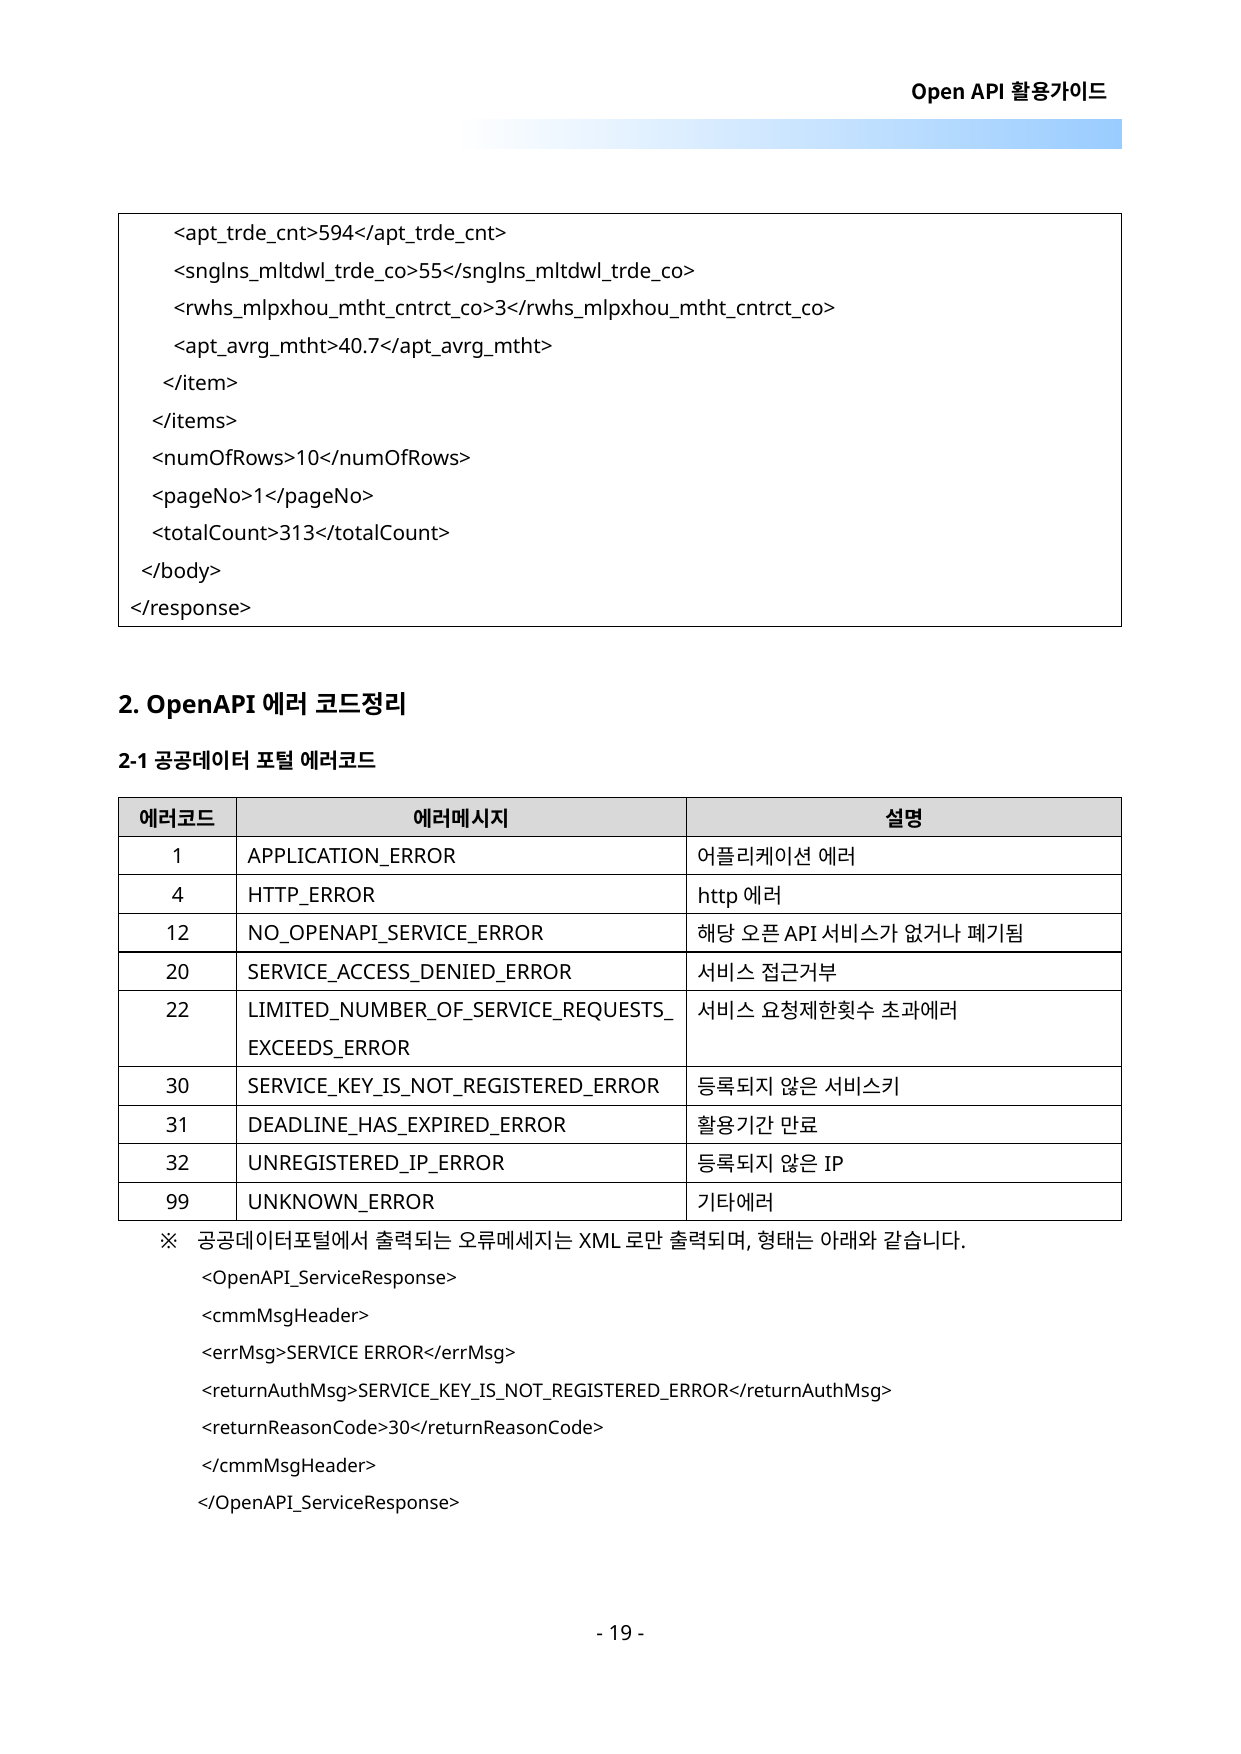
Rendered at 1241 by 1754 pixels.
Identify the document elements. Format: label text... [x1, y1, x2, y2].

list 공공데이터포털에서 출력되는 오류메세지는 XML로만 출력되며, 형태는 아래와 같습니다. [160, 1221, 1122, 1259]
table_cell 4 [119, 875, 236, 913]
table_cell http 에러 [687, 875, 1121, 913]
table_cell 서비스 접근거부 [687, 953, 1121, 990]
table_cell HTTP_ERROR [237, 875, 686, 913]
table_cell SERVICE_ACCESS_DENIED_ERROR [237, 953, 686, 990]
text 2. OpenAPI 에러 코드정리 [118, 684, 1122, 721]
table_cell 기타에러 [687, 1183, 1121, 1220]
list <returnReasonCode>30</returnReasonCode> [201, 1409, 1122, 1446]
list <cmmMsgHeader> [201, 1296, 1122, 1334]
table_cell UNREGISTERED_IP_ERROR [237, 1144, 686, 1182]
table_cell 1 [119, 837, 236, 874]
list <errMsg>SERVICE ERROR</errMsg> [201, 1334, 1122, 1371]
list <OpenAPI_ServiceResponse> [201, 1259, 1122, 1296]
table_cell LIMITED_NUMBER_OF_SERVICE_REQUESTS_EXCEEDS_ERROR [237, 991, 686, 1066]
table_cell 등록되지 않은 서비스키 [687, 1067, 1121, 1104]
table_header 에러메시지 [237, 798, 686, 836]
table_cell 20 [119, 953, 236, 990]
table_cell 22 [119, 991, 236, 1066]
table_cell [119, 214, 1121, 626]
list </cmmMsgHeader> [201, 1446, 1122, 1484]
table_cell 99 [119, 1183, 236, 1220]
table_cell UNKNOWN_ERROR [237, 1183, 686, 1220]
table_cell 등록되지 않은 IP [687, 1144, 1121, 1182]
table_cell 32 [119, 1144, 236, 1182]
list </OpenAPI_ServiceResponse> [197, 1484, 1122, 1521]
table_cell 30 [119, 1067, 236, 1104]
table_cell APPLICATION_ERROR [237, 837, 686, 874]
table_cell DEADLINE_HAS_EXPIRED_ERROR [237, 1106, 686, 1143]
table_cell 12 [119, 914, 236, 951]
text 2-1 공공데이터 포털 에러코드 [118, 741, 1122, 778]
table_header 에러코드 [119, 798, 236, 836]
table_cell 해당 오픈API서비스가 없거나 폐기됨 [687, 914, 1121, 951]
table_header 설명 [687, 798, 1121, 836]
table_cell SERVICE_KEY_IS_NOT_REGISTERED_ERROR [237, 1067, 686, 1104]
table_cell 활용기간 만료 [687, 1106, 1121, 1143]
table_cell NO_OPENAPI_SERVICE_ERROR [237, 914, 686, 951]
table_cell 31 [119, 1106, 236, 1143]
list <returnAuthMsg>SERVICE_KEY_IS_NOT_REGISTERED_ERROR</returnAuthMsg> [201, 1371, 1122, 1409]
table_cell 어플리케이션 에러 [687, 837, 1121, 874]
table_cell 서비스 요청제한횟수 초과에러 [687, 991, 1121, 1066]
